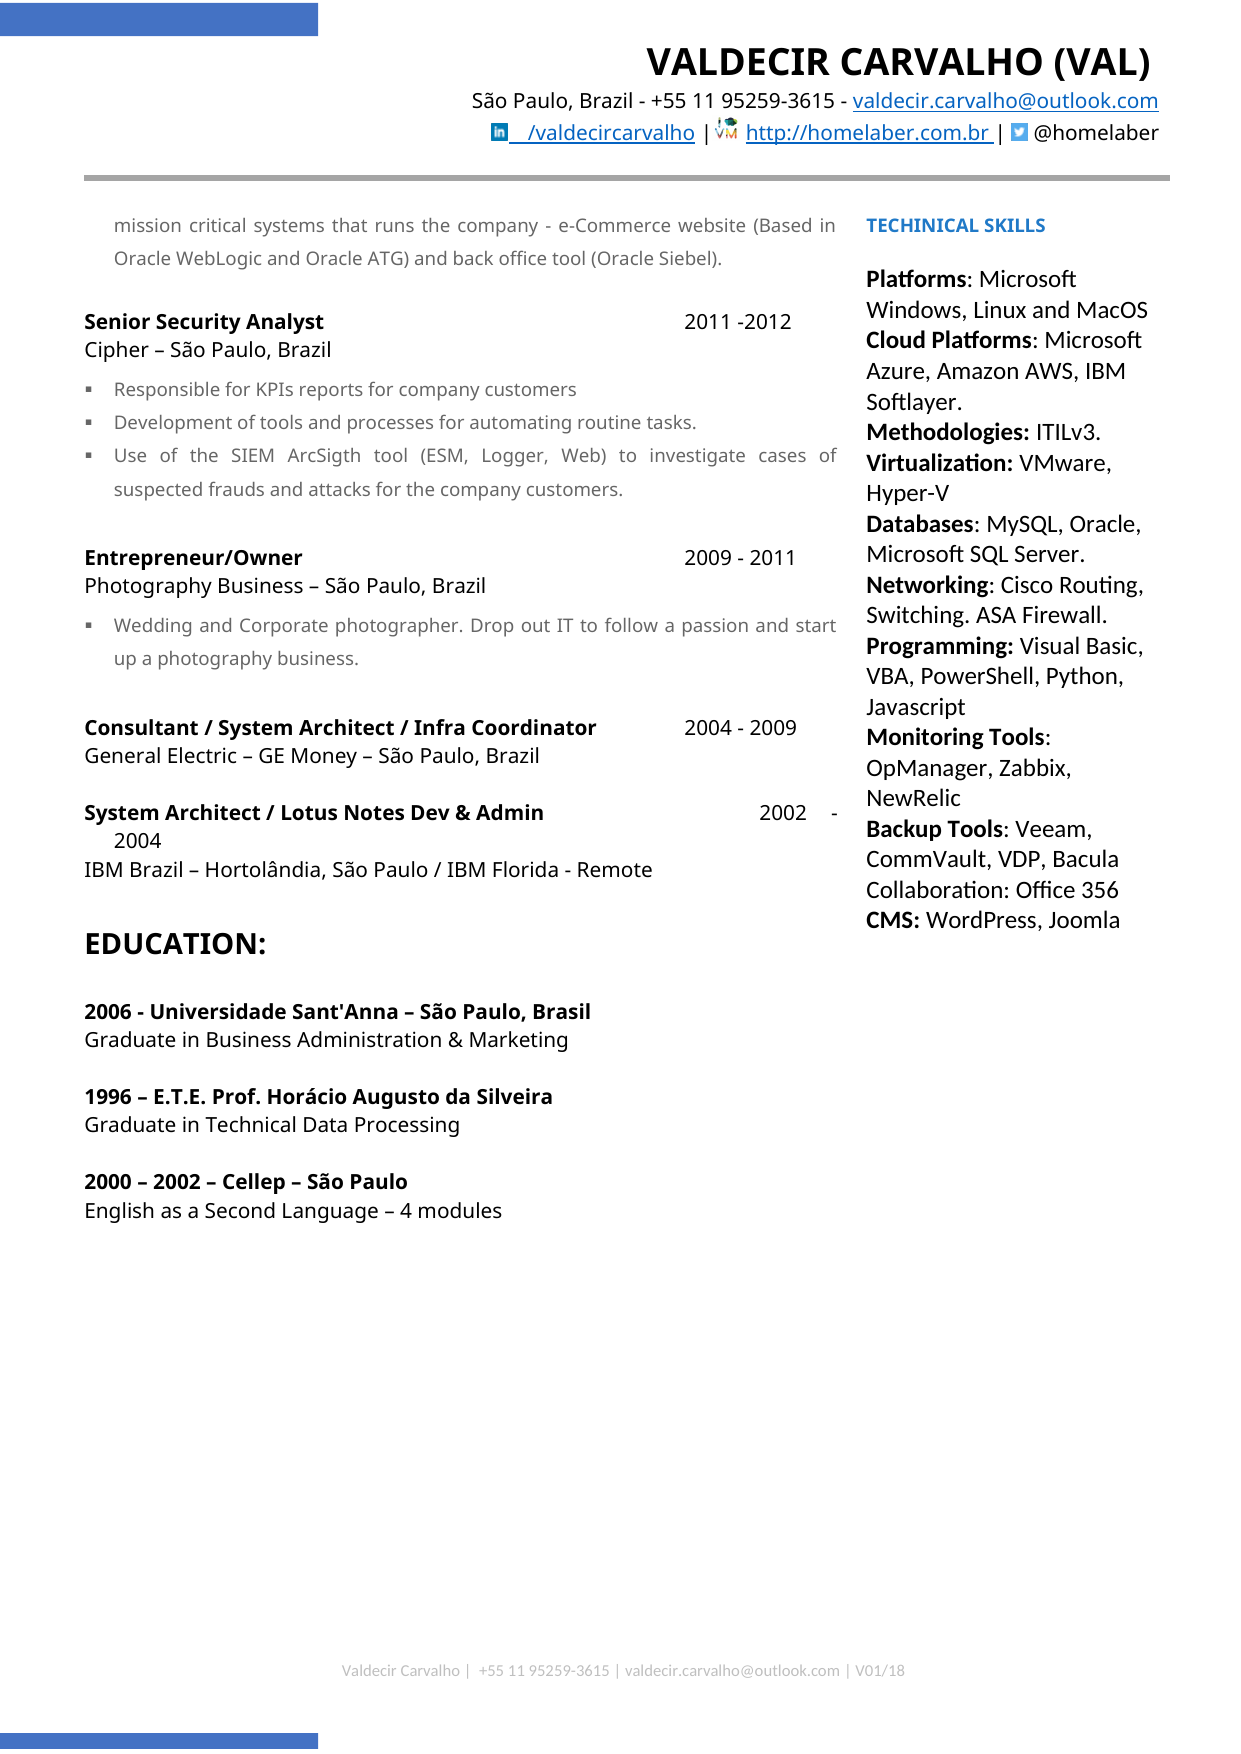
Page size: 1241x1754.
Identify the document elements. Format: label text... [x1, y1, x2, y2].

text Collaboration: Office 356 [866, 874, 1163, 904]
text Graduate in Business Administration & Marketing [84, 1025, 837, 1054]
text Graduate in Technical Data Processing [84, 1111, 837, 1139]
text Programming: Visual Basic, VBA, PowerShell, Python, Javascript [866, 630, 1163, 721]
text Entrepreneur/Owner 2009 - 2011 [84, 543, 837, 572]
text System Architect / Lotus Notes Dev & Admin 2002 - 2004 [84, 798, 837, 855]
picture [495, 127, 504, 137]
text English as a Second Language – 4 modules [84, 1196, 837, 1224]
text 2000 – 2002 – Cellep – São Paulo [84, 1167, 837, 1196]
text 2006 - Universidade Sant'Anna – São Paulo, Brasil [84, 997, 837, 1025]
text Monitoring Tools: OpManager, Zabbix, NewRelic [866, 721, 1163, 813]
list Responsible for KPIs reports for company customers [84, 377, 837, 402]
text EDUCATION: [84, 923, 837, 963]
list Use of the SIEM ArcSigth tool (ESM, Logger, Web) to investigate cases of suspected frauds and attacks for the company customers. [84, 443, 837, 501]
text Photography Business – São Paulo, Brazil [84, 572, 837, 600]
picture [712, 115, 740, 141]
picture [1011, 123, 1028, 141]
text Cloud Platforms: Microsoft Azure, Amazon AWS, IBM Softlayer. Methodologies: ITILv3. Virtualization: VMware, Hyper-V [866, 324, 1163, 508]
text Backup Tools: Veeam, CommVault, VDP, Bacula [866, 813, 1163, 874]
list Development of tools and processes for automating routine tasks. [84, 410, 837, 435]
text Senior Security Analyst 2011 -2012 [84, 307, 837, 336]
text Consultant / System Architect / Infra Coordinator 2004 - 2009 [84, 713, 837, 741]
text CMS: WordPress, Joomla [866, 904, 1163, 935]
subtitle TECHINICAL SKILLS [866, 212, 1131, 238]
text Cipher – São Paulo, Brazil [84, 336, 837, 364]
text IBM Brazil – Hortolândia, São Paulo / IBM Florida - Remote [84, 855, 837, 883]
text 1996 – E.T.E. Prof. Horácio Augusto da Silveira [84, 1082, 837, 1111]
text Databases: MySQL, Oracle, Microsoft SQL Server. Networking: Cisco Routing, Switching. ASA Firewall. [866, 508, 1163, 630]
text General Electric – GE Money – São Paulo, Brazil [84, 741, 837, 770]
list Wedding and Corporate photographer. Drop out IT to follow a passion and start up a photography business. [84, 612, 837, 671]
text Platforms: Microsoft Windows, Linux and MacOS [866, 263, 1163, 324]
